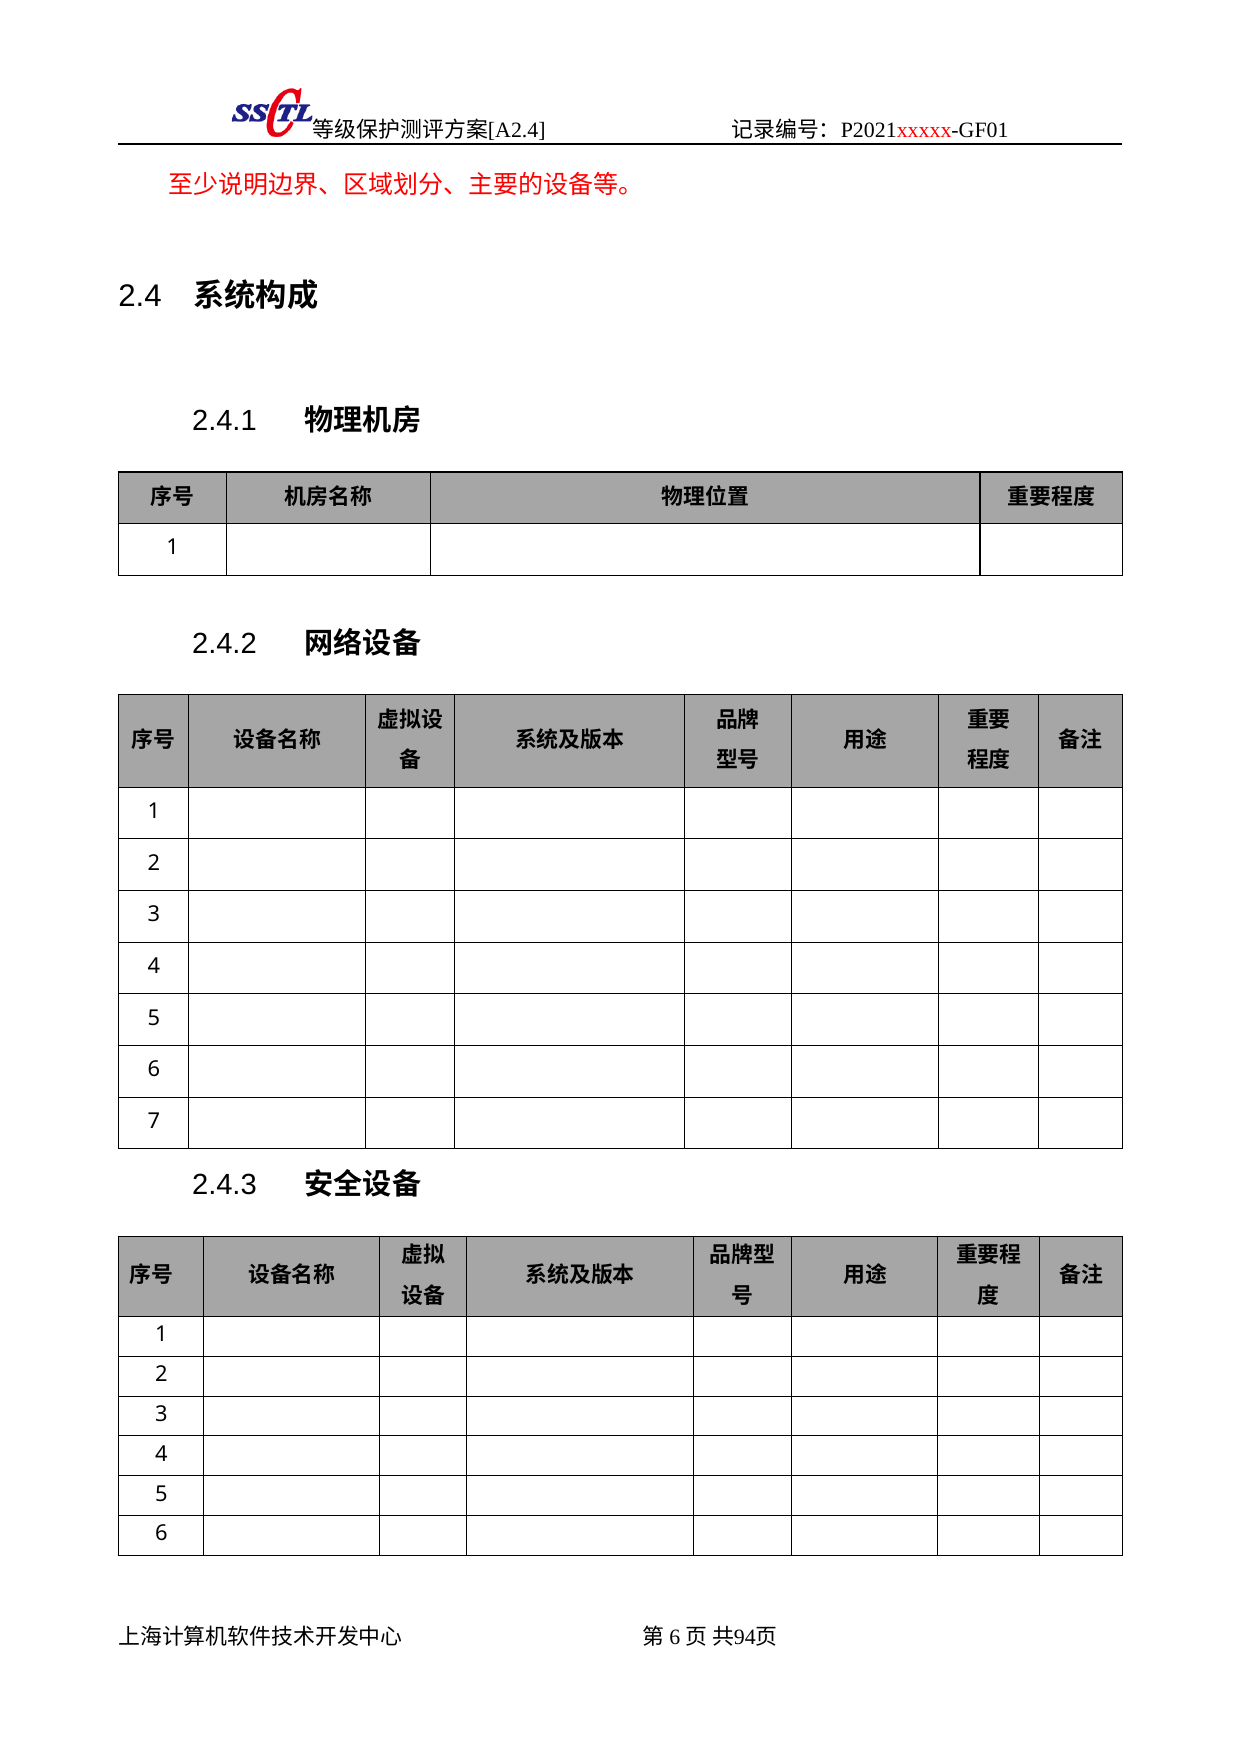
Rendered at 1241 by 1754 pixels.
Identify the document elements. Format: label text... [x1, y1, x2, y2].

table_header 用途 [792, 1237, 937, 1316]
table_cell [189, 788, 365, 838]
table_cell [119, 788, 188, 838]
table_cell [119, 1046, 188, 1097]
table_cell [119, 1317, 203, 1356]
table_cell [792, 1098, 938, 1148]
table_cell [380, 1516, 466, 1555]
subtitle 系统构成 [118, 260, 1122, 325]
table_header 序号 [119, 1237, 203, 1316]
text 至少说明边界、区域划分、主要的设备等。 [118, 150, 1122, 215]
table_cell [694, 1397, 791, 1435]
table_header 虚拟设备 [366, 695, 454, 787]
picture [231, 88, 313, 137]
table_cell [467, 1476, 693, 1515]
table_cell [685, 1098, 791, 1148]
table_cell [1039, 788, 1122, 838]
table_cell [119, 1098, 188, 1148]
table_cell [938, 1357, 1039, 1396]
table_header 重要 程度 [939, 695, 1038, 787]
table_cell [1039, 1098, 1122, 1148]
table_cell [1040, 1476, 1122, 1515]
table_cell [189, 943, 365, 993]
table_cell [792, 1357, 937, 1396]
table_header 备注 [1039, 695, 1122, 787]
table_cell [939, 839, 1038, 890]
table_header 设备名称 [189, 695, 365, 787]
table_cell [792, 1476, 937, 1515]
table_header 用途 [792, 695, 938, 787]
table_cell [455, 788, 684, 838]
table_header 品牌 型号 [685, 695, 791, 787]
table_cell [792, 1046, 938, 1097]
table_cell [1040, 1436, 1122, 1475]
table_header 系统及版本 [455, 695, 684, 787]
table_cell [455, 943, 684, 993]
table_cell [685, 788, 791, 838]
table_cell [467, 1397, 693, 1435]
table_cell [366, 788, 454, 838]
table_cell [938, 1516, 1039, 1555]
table_cell [366, 943, 454, 993]
table_cell [119, 994, 188, 1045]
table_header 序号 [119, 695, 188, 787]
table_cell [792, 1317, 937, 1356]
table_cell [380, 1317, 466, 1356]
table_header 备注 [1040, 1237, 1122, 1316]
table_cell [189, 994, 365, 1045]
table_cell [694, 1436, 791, 1475]
table_cell [792, 891, 938, 942]
table_cell [792, 1436, 937, 1475]
table_cell [685, 1046, 791, 1097]
table_cell [204, 1397, 379, 1435]
table_cell [792, 839, 938, 890]
table_cell [792, 943, 938, 993]
table_cell [119, 1436, 203, 1475]
table_header 虚拟设备 [380, 1237, 466, 1316]
table_cell [938, 1436, 1039, 1475]
table_cell [938, 1397, 1039, 1435]
table_cell [380, 1397, 466, 1435]
table_cell [939, 994, 1038, 1045]
table_cell [204, 1516, 379, 1555]
subtitle 网络设备 [192, 608, 1122, 673]
table_cell [1040, 1397, 1122, 1435]
table_cell [366, 839, 454, 890]
table_cell [227, 524, 430, 575]
table_cell [685, 839, 791, 890]
table_cell [119, 1476, 203, 1515]
table_header 系统及版本 [467, 1237, 693, 1316]
table_cell [189, 891, 365, 942]
table_cell [938, 1476, 1039, 1515]
table_cell [467, 1436, 693, 1475]
table_cell [431, 524, 979, 575]
table_cell [366, 1046, 454, 1097]
table_cell [204, 1357, 379, 1396]
table_cell [366, 891, 454, 942]
table_cell [455, 1046, 684, 1097]
subtitle 物理机房 [192, 385, 1122, 450]
table_cell [792, 1397, 937, 1435]
table_cell [119, 1516, 203, 1555]
table_cell [685, 891, 791, 942]
table_cell [685, 943, 791, 993]
table_cell [939, 943, 1038, 993]
subtitle 安全设备 [192, 1149, 1122, 1214]
table_cell [1040, 1516, 1122, 1555]
table_cell [1039, 943, 1122, 993]
table_cell [189, 1098, 365, 1148]
table_cell [204, 1317, 379, 1356]
table_cell [1040, 1317, 1122, 1356]
table_header 重要程度 [981, 473, 1122, 523]
table_cell [455, 891, 684, 942]
table_cell [1039, 891, 1122, 942]
table_cell [467, 1317, 693, 1356]
table_cell [204, 1476, 379, 1515]
table_cell [455, 839, 684, 890]
table_cell [792, 788, 938, 838]
table_cell [792, 994, 938, 1045]
table_cell [939, 891, 1038, 942]
table_cell [939, 1098, 1038, 1148]
table_cell [119, 1397, 203, 1435]
table_cell [694, 1317, 791, 1356]
table_cell [119, 943, 188, 993]
table_cell [981, 524, 1122, 575]
table_cell [119, 1357, 203, 1396]
table_cell [939, 1046, 1038, 1097]
table_cell [380, 1476, 466, 1515]
table_cell [938, 1317, 1039, 1356]
table_cell [694, 1476, 791, 1515]
table_cell [119, 524, 226, 575]
table_cell [455, 994, 684, 1045]
table_header 设备名称 [204, 1237, 379, 1316]
table_header 品牌型号 [694, 1237, 791, 1316]
table_cell [380, 1357, 466, 1396]
table_cell [694, 1516, 791, 1555]
table_cell [366, 994, 454, 1045]
table_cell [119, 891, 188, 942]
table_cell [694, 1357, 791, 1396]
table_cell [189, 1046, 365, 1097]
table_cell [455, 1098, 684, 1148]
table_header 序号 [119, 473, 226, 523]
table_cell [467, 1357, 693, 1396]
table_cell [939, 788, 1038, 838]
table_cell [189, 839, 365, 890]
table_cell [792, 1516, 937, 1555]
table_cell [1039, 994, 1122, 1045]
table_cell [119, 839, 188, 890]
table_cell [204, 1436, 379, 1475]
table_cell [467, 1516, 693, 1555]
table_header 机房名称 [227, 473, 430, 523]
table_cell [1039, 1046, 1122, 1097]
table_cell [1039, 839, 1122, 890]
table_header 物理位置 [431, 473, 979, 523]
table_header 重要程度 [938, 1237, 1039, 1316]
table_cell [1040, 1357, 1122, 1396]
table_cell [685, 994, 791, 1045]
table_cell [380, 1436, 466, 1475]
table_cell [366, 1098, 454, 1148]
